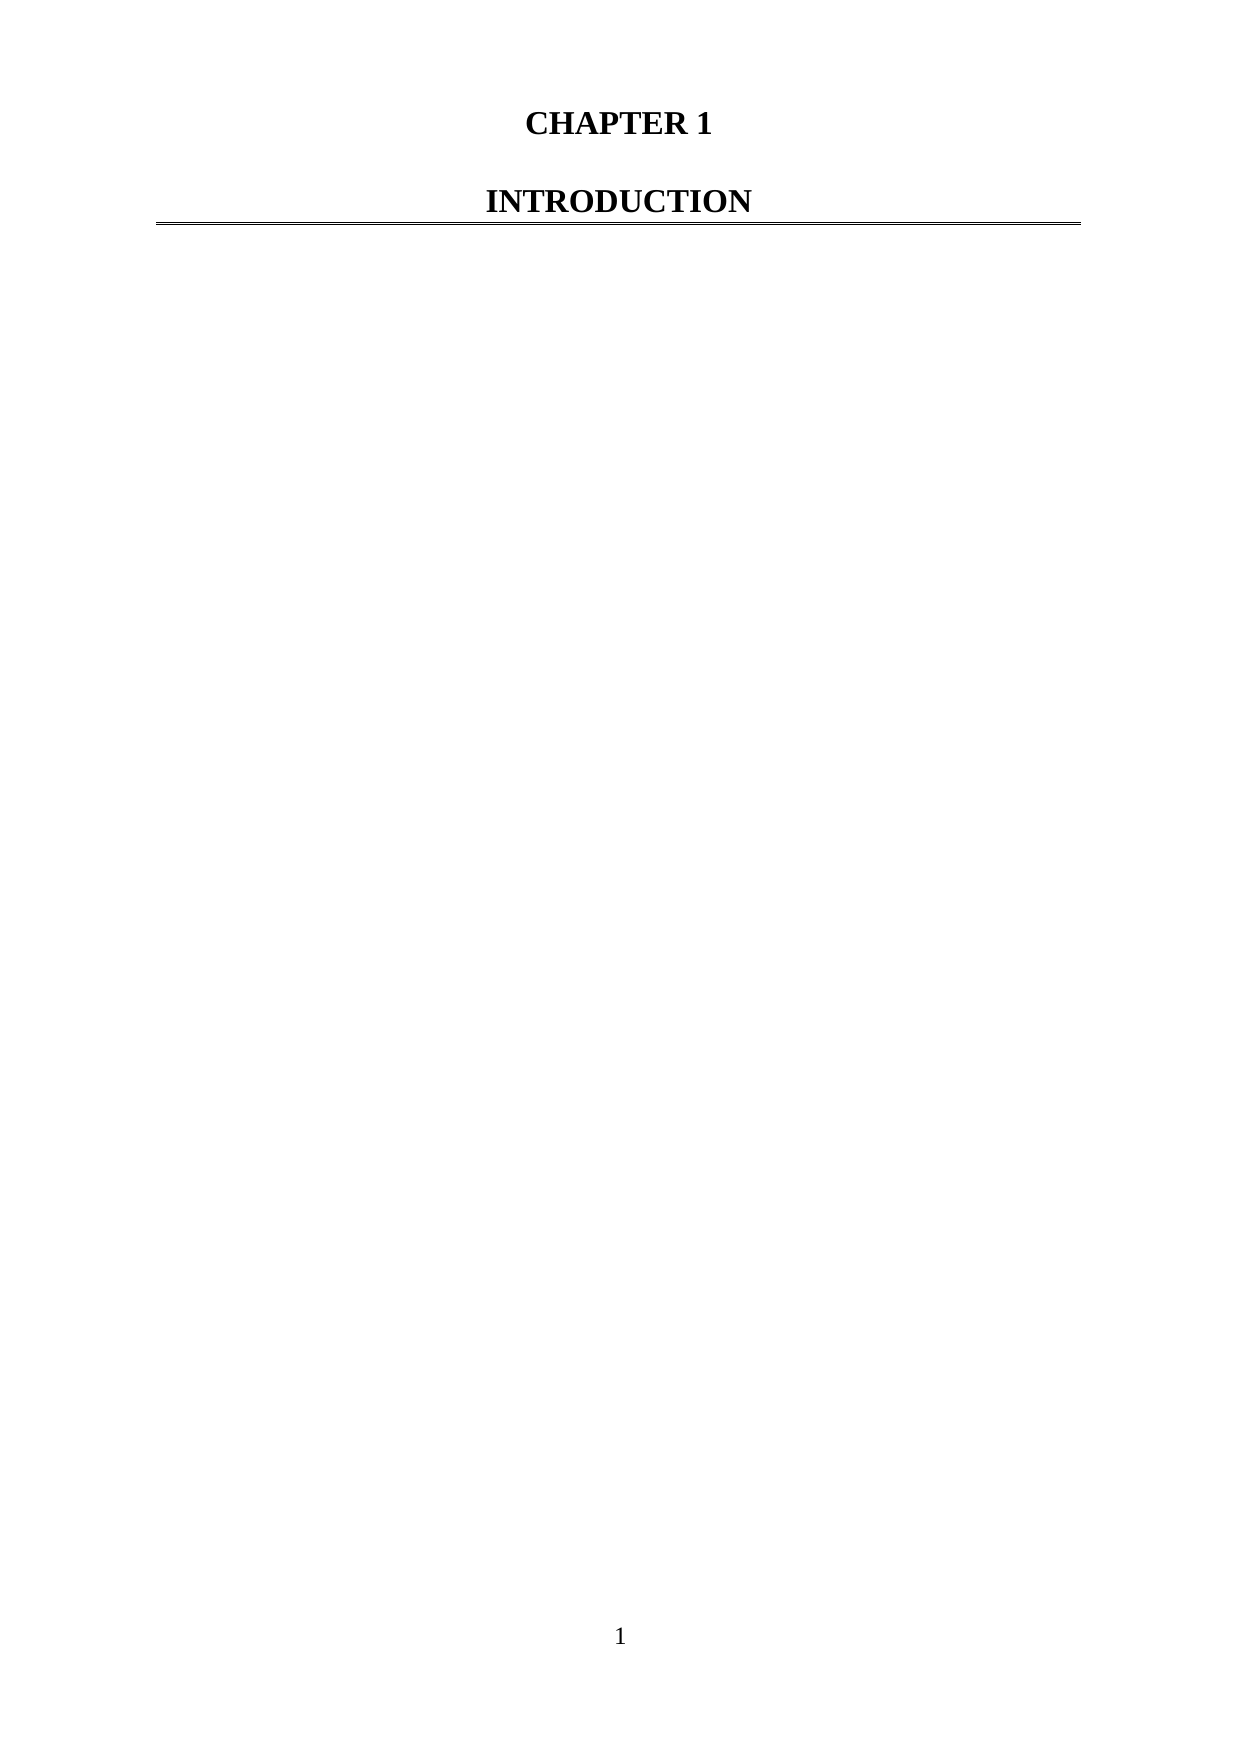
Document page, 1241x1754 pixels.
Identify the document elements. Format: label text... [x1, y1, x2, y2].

text CHAPTER 1 [156, 103, 1081, 141]
text INTRODUCTION [156, 181, 1081, 222]
